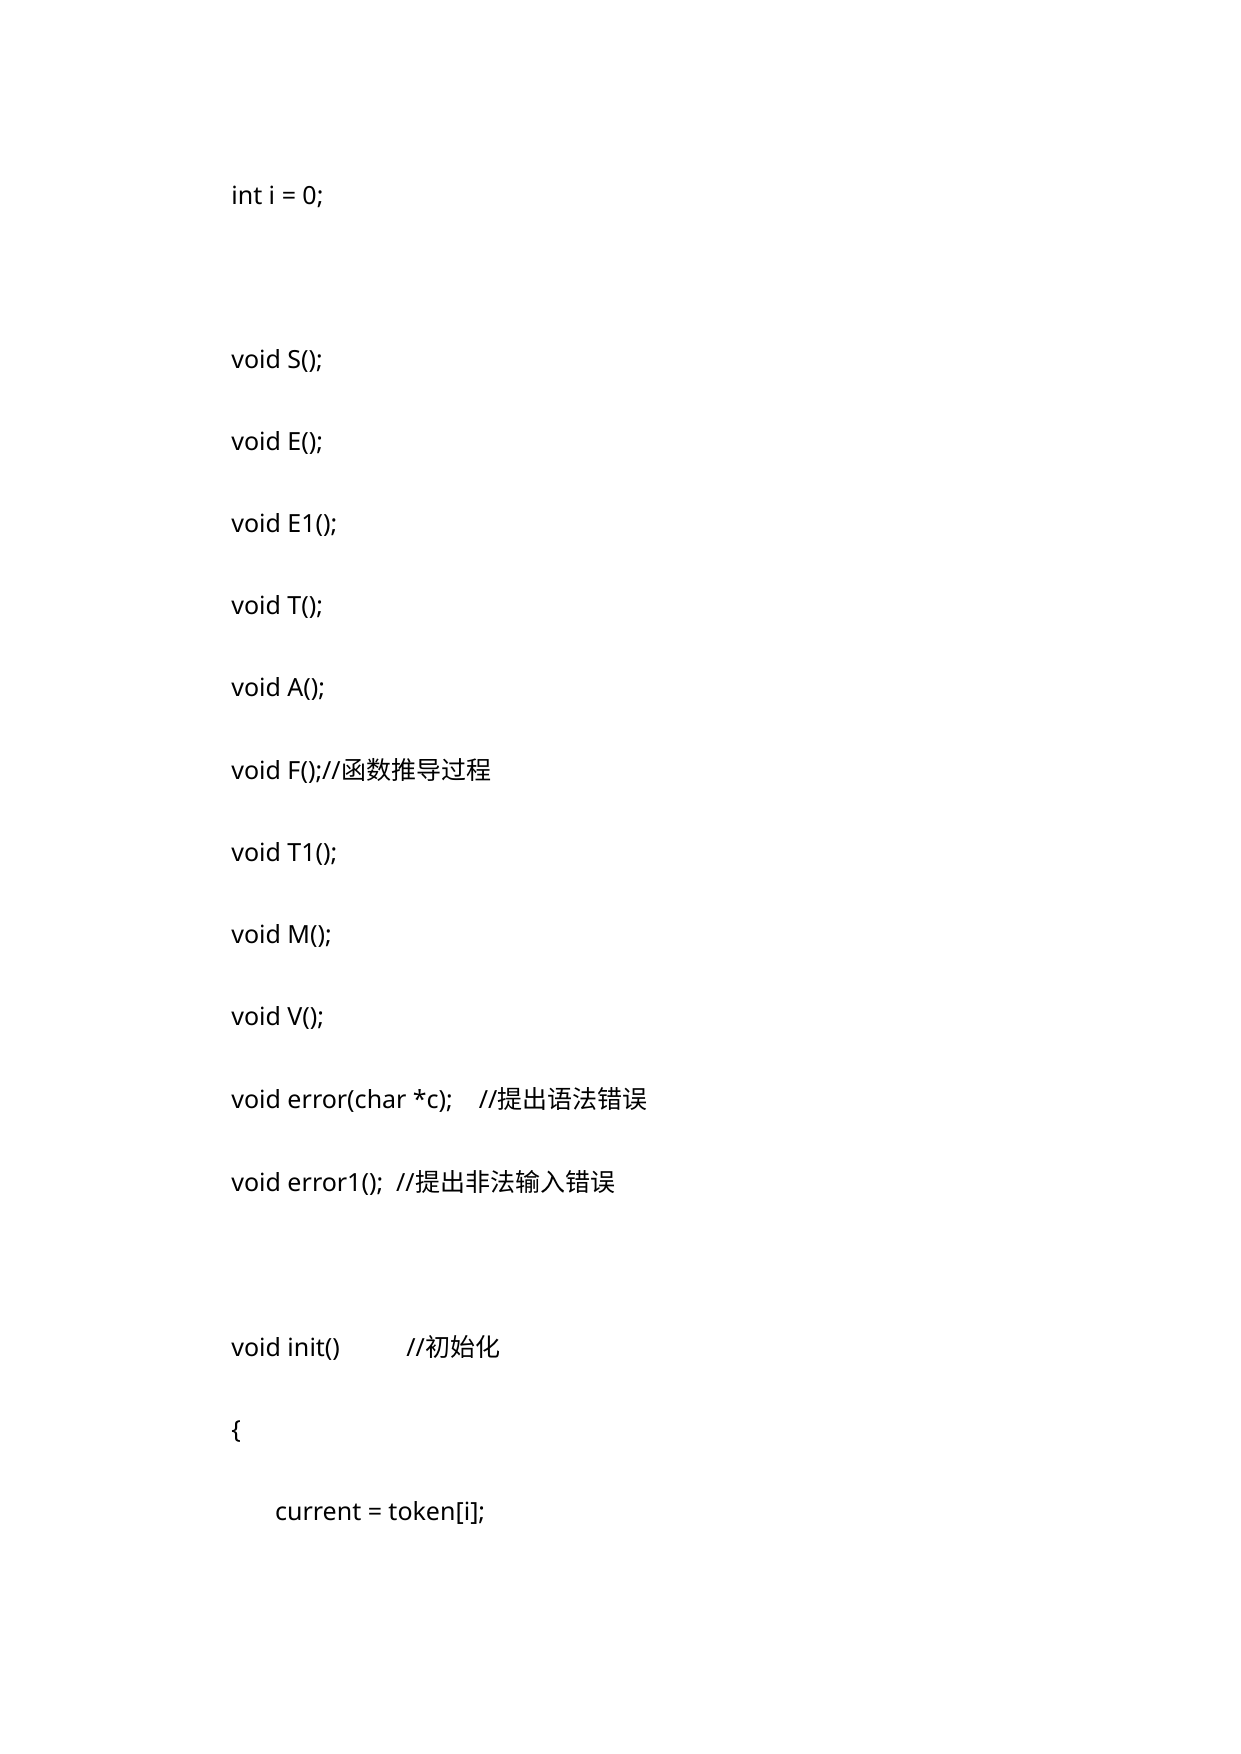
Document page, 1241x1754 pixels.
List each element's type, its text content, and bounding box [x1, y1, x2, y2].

text void error1(); //提出非法输入错误 [187, 1148, 1053, 1213]
text current = token[i]; [187, 1478, 1053, 1543]
text int i = 0; [187, 162, 1053, 227]
text void T1(); [187, 819, 1053, 884]
text void error(char *c); //提出语法错误 [187, 1065, 1053, 1130]
text void F();//函数推导过程 [187, 736, 1053, 801]
text void T(); [187, 572, 1053, 637]
text { [187, 1396, 1053, 1461]
text void E(); [187, 408, 1053, 473]
text void V(); [187, 983, 1053, 1048]
text void S(); [187, 326, 1053, 391]
text void init() //初始化 [187, 1313, 1053, 1378]
text void A(); [187, 654, 1053, 719]
text void E1(); [187, 490, 1053, 555]
text void M(); [187, 901, 1053, 966]
